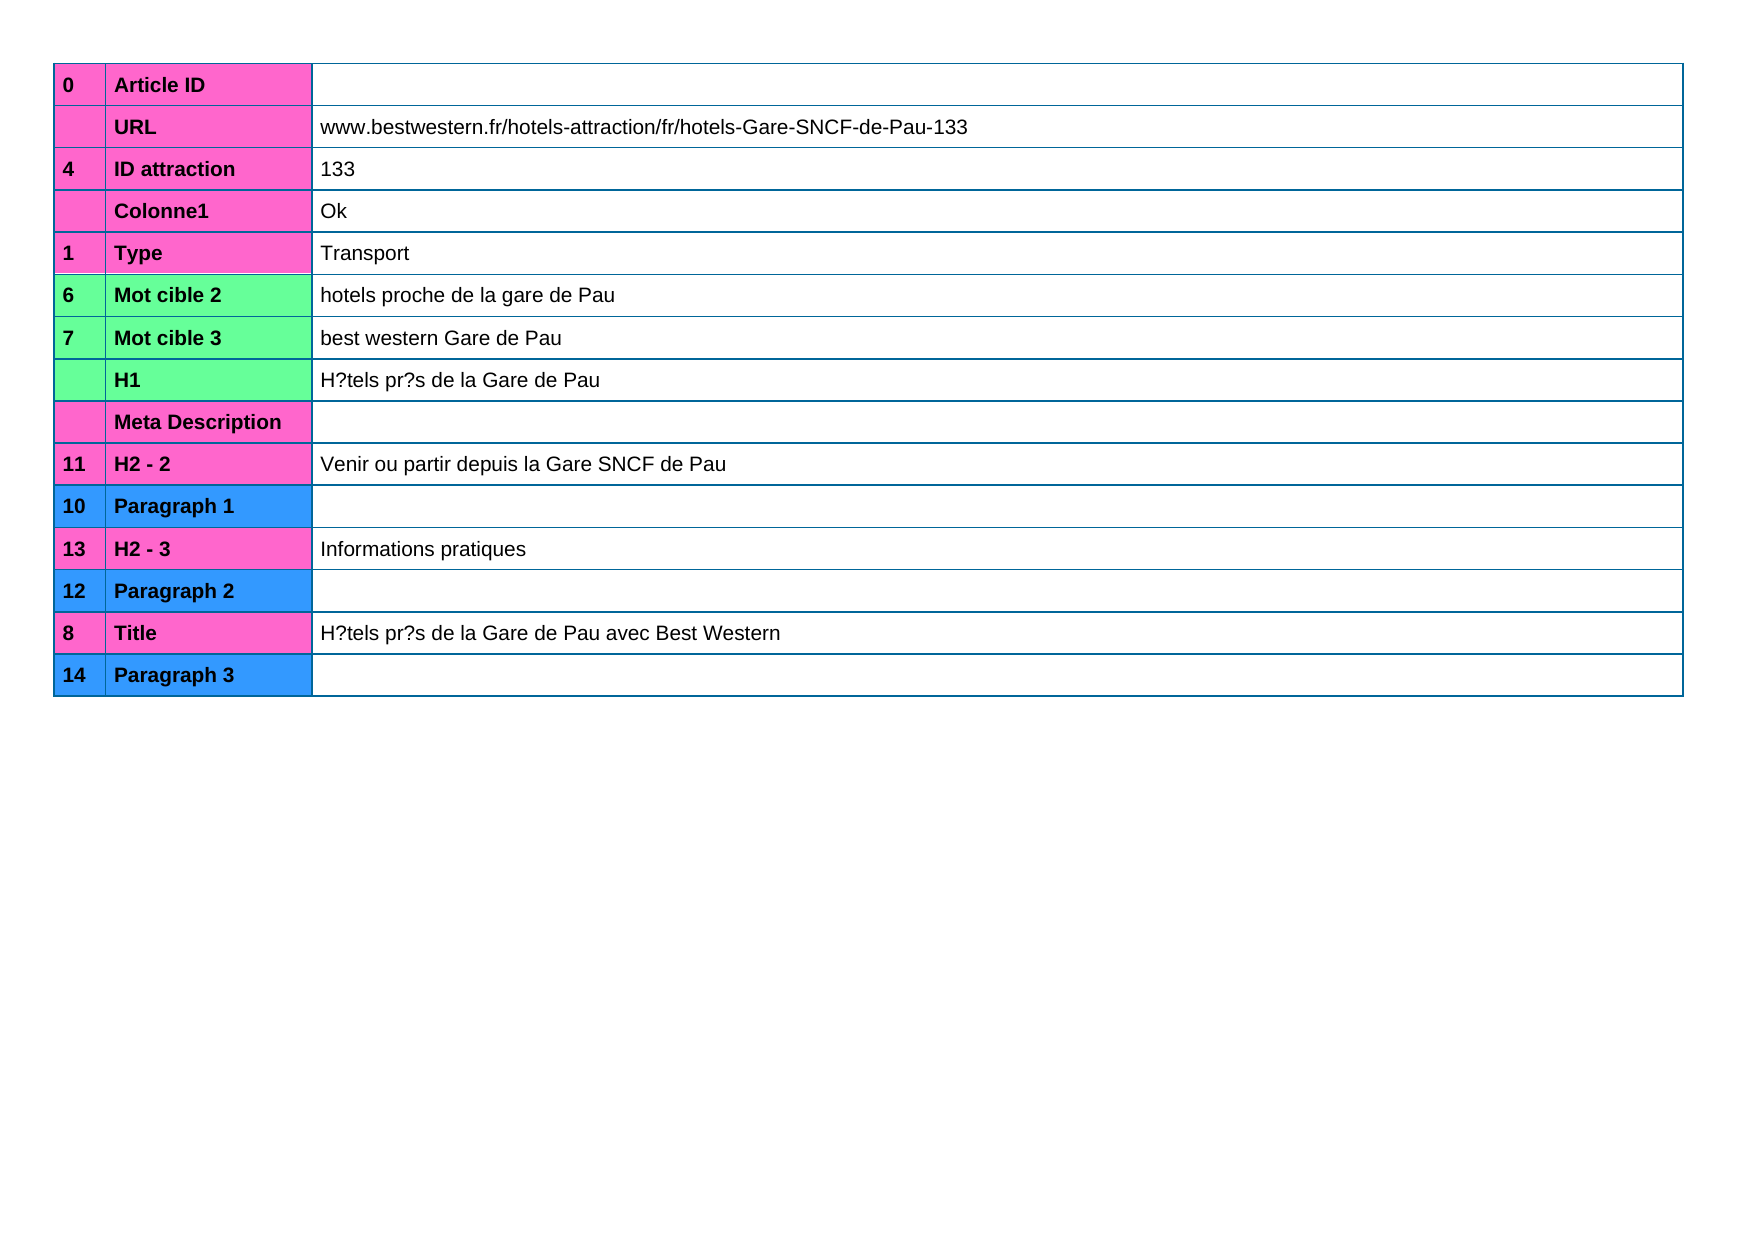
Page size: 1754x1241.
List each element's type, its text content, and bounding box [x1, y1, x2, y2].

table_cell [55, 360, 105, 400]
table_cell Paragraph 3 [106, 655, 311, 695]
table_cell Colonne1 [106, 191, 311, 231]
table_cell ID attraction [106, 148, 311, 189]
table_cell [55, 402, 105, 442]
table_cell [313, 486, 1682, 527]
table_cell Transport [313, 233, 1682, 273]
table_cell Title [106, 613, 311, 653]
table_cell 14 [55, 655, 105, 695]
table_header 0 [55, 64, 105, 105]
table_cell 7 [55, 317, 105, 358]
table_cell [55, 191, 105, 231]
table_cell Mot cible 3 [106, 317, 311, 358]
table_cell H1 [106, 360, 311, 400]
table_cell Type [106, 233, 311, 273]
table_cell H?tels pr?s de la Gare de Pau [313, 360, 1682, 400]
table_cell 10 [55, 486, 105, 527]
table_cell URL [106, 106, 311, 147]
table_cell 13 [55, 528, 105, 569]
table_cell Paragraph 1 [106, 486, 311, 527]
table_cell 8 [55, 613, 105, 653]
table_cell 12 [55, 570, 105, 611]
table_cell H2 - 2 [106, 444, 311, 484]
table_cell Venir ou partir depuis la Gare SNCF de Pau [313, 444, 1682, 484]
table_cell [313, 402, 1682, 442]
table_cell H?tels pr?s de la Gare de Pau avec Best Western [313, 613, 1682, 653]
table_cell H2 - 3 [106, 528, 311, 569]
table_cell 11 [55, 444, 105, 484]
table_cell 4 [55, 148, 105, 189]
table_cell Ok [313, 191, 1682, 231]
table_cell Informations pratiques [313, 528, 1682, 569]
table_cell www.bestwestern.fr/hotels-attraction/fr/hotels-Gare-SNCF-de-Pau-133 [313, 106, 1682, 147]
table_cell Paragraph 2 [106, 570, 311, 611]
table_cell 1 [55, 233, 105, 273]
table_cell [313, 655, 1682, 695]
table_cell 6 [55, 275, 105, 316]
table_cell Meta Description [106, 402, 311, 442]
table_cell [313, 570, 1682, 611]
table_cell hotels proche de la gare de Pau [313, 275, 1682, 316]
table_cell 133 [313, 148, 1682, 189]
table_cell [55, 106, 105, 147]
table_header Article ID [106, 64, 311, 105]
table_header [313, 64, 1682, 105]
table_cell best western Gare de Pau [313, 317, 1682, 358]
table_cell Mot cible 2 [106, 275, 311, 316]
